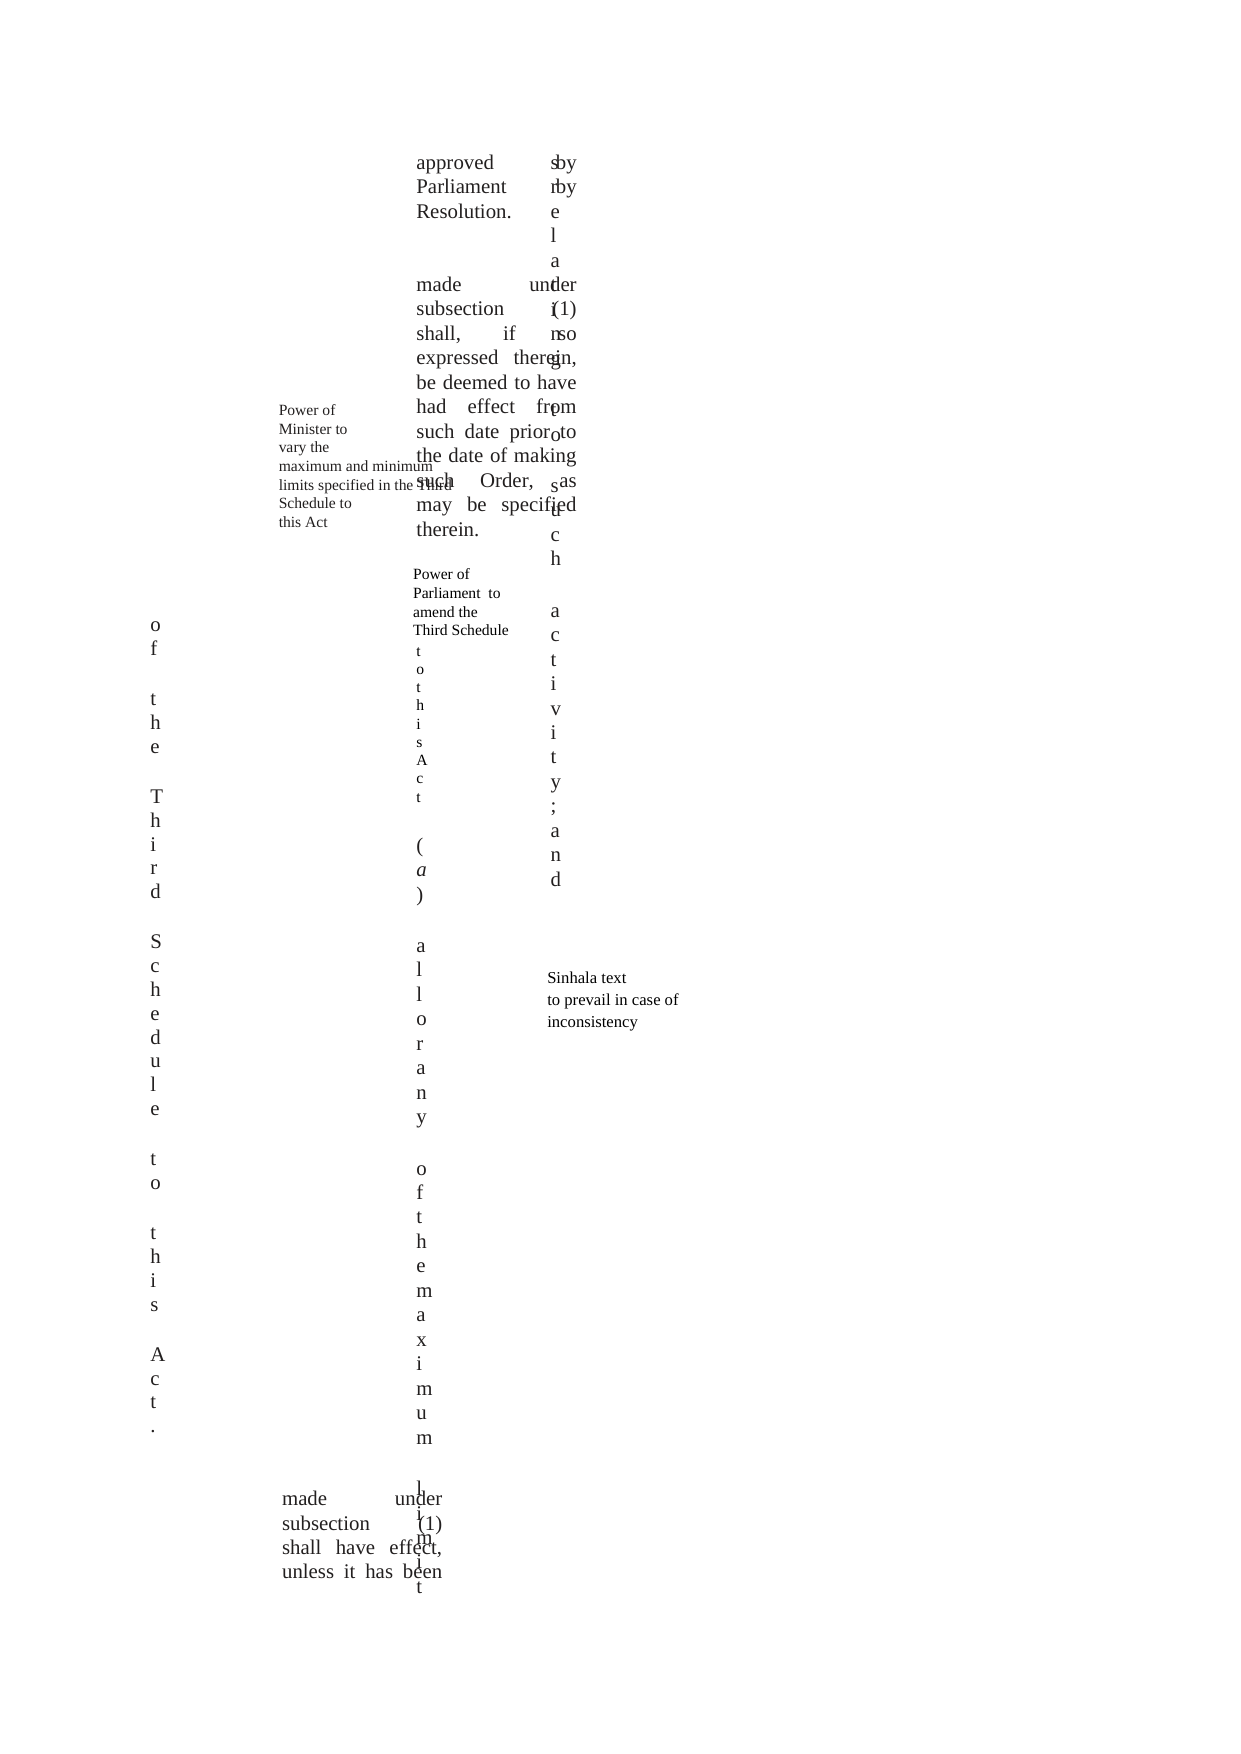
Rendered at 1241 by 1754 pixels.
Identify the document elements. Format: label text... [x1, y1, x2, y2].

table_header Power of Parliament to amend the Third Schedule [342, 559, 419, 641]
table_header Power of Minister to vary the maximum and minimum limits specified in the Third Schedule to this Act [208, 347, 284, 595]
table_header Sinhala text to prevail in case of inconsistency [476, 909, 553, 1053]
